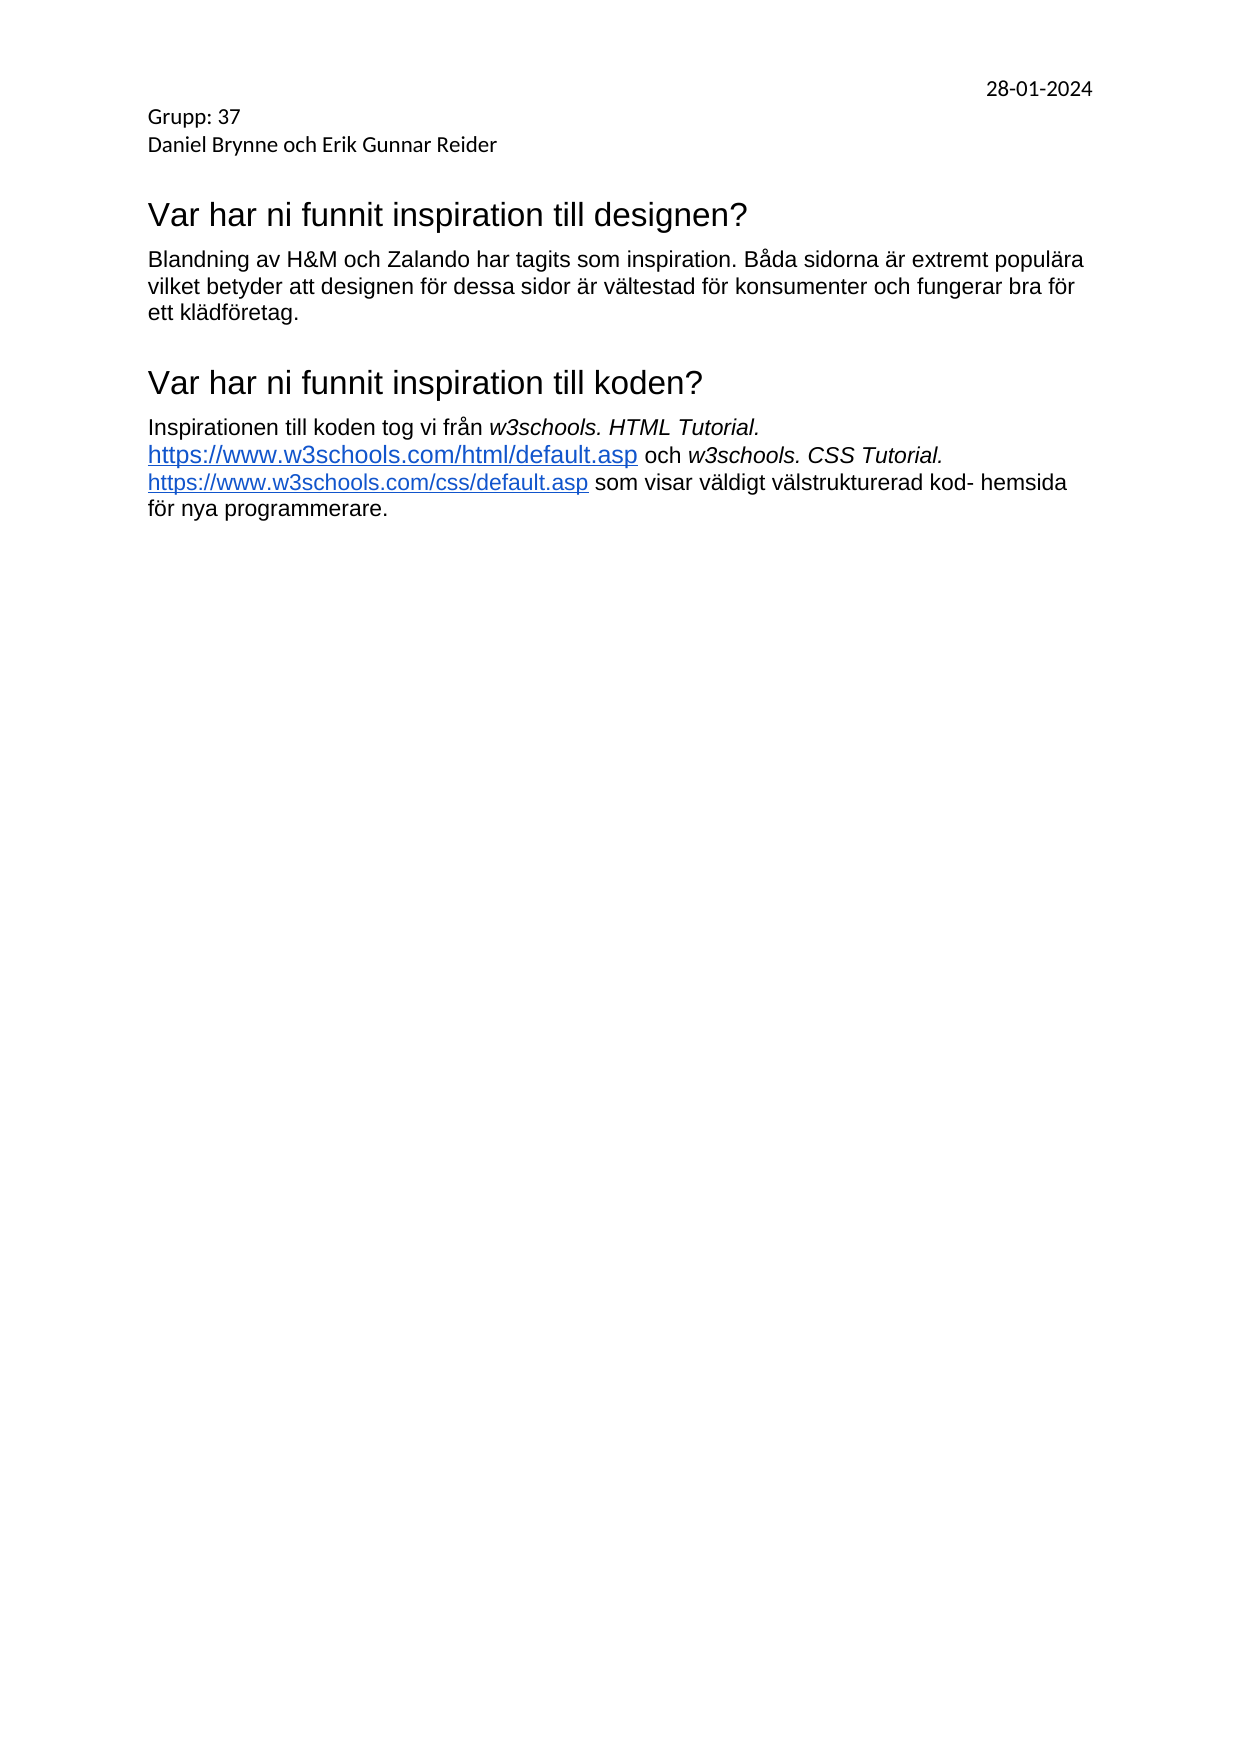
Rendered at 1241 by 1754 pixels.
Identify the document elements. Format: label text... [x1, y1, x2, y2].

text Var har ni funnit inspiration till koden? [148, 363, 1093, 401]
text Blandning av H&M och Zalando har tagits som inspiration. Båda sidorna är extremt populära vilket betyder att designen för dessa sidor är vältestad för konsumenter och fungerar bra för ett klädföretag. [148, 246, 1093, 325]
text Inspirationen till koden tog vi från w3schools. HTML Tutorial. https://www.w3schools.com/html/default.asp och w3schools. CSS Tutorial. https://www.w3schools.com/css/default.asp som visar väldigt välstrukturerad kod- hemsida för nya programmerare. [148, 414, 1093, 522]
text Var har ni funnit inspiration till designen? [148, 195, 1093, 234]
